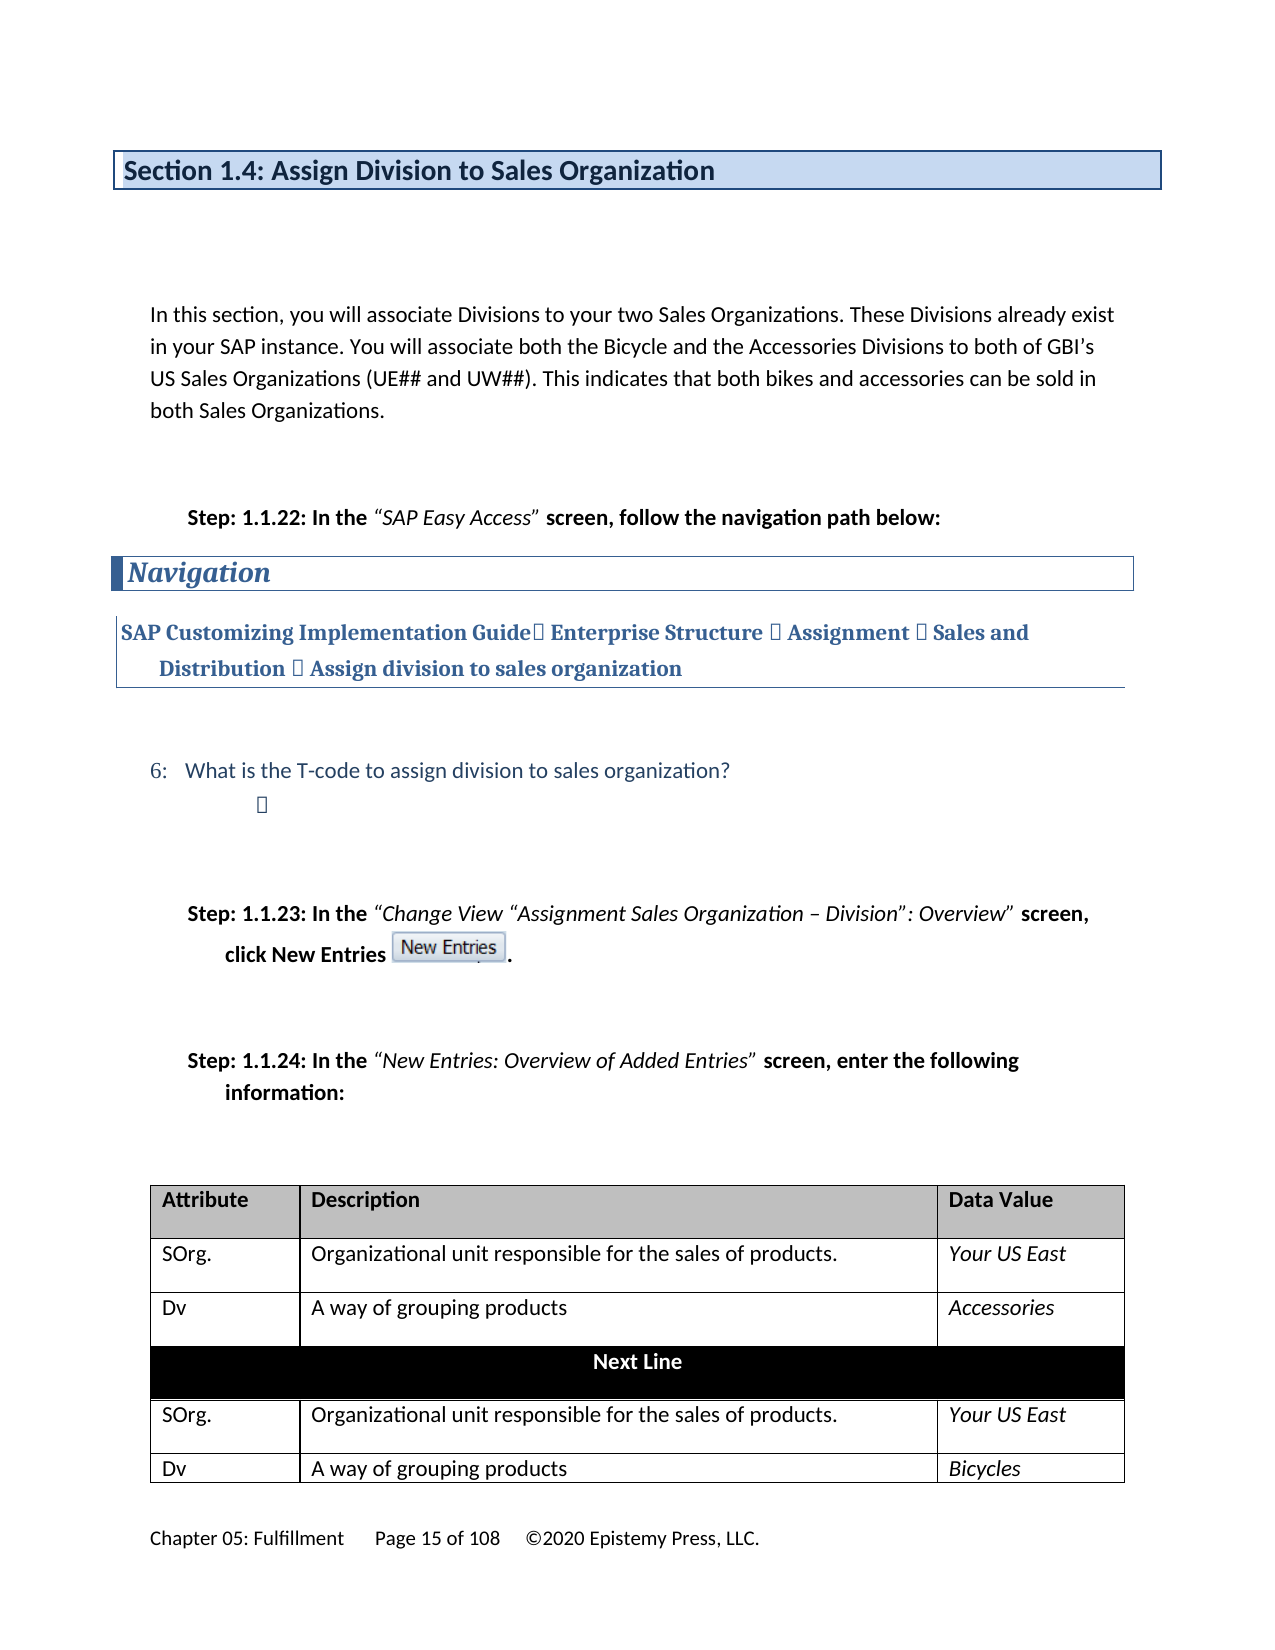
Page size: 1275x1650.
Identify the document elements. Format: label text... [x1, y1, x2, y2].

table_cell SOrg. [151, 1401, 299, 1453]
table_cell Your US East [938, 1239, 1124, 1292]
text SAP Customizing Implementation Guide Enterprise Structure  Assignment  Sales and Distribution  Assign division to sales organization [117, 616, 1125, 687]
table_cell Organizational unit responsible for the sales of products. [301, 1239, 937, 1292]
table_cell Accessories [938, 1293, 1124, 1346]
table_cell A way of grouping products [301, 1454, 937, 1482]
text Assign Division to Sales Organization [123, 152, 1160, 188]
table_header Data Value [938, 1186, 1124, 1238]
text In this section, you will associate Divisions to your two Sales Organizations. These Divisions already exist in your SAP instance. You will associate both the Bicycle and the Accessories Divisions to both of GBI’s US Sales Organizations (UE## and UW##). This indicates that both bikes and accessories can be sold in both Sales Organizations. [150, 300, 1125, 424]
picture [391, 931, 507, 963]
table_header Description [301, 1186, 937, 1238]
text What is the T-code to assign division to sales organization?  [150, 757, 1125, 821]
text In the “Change View “Assignment Sales Organization – Division”: Overview” screen, click New Entries . [187, 899, 1125, 968]
table_cell A way of grouping products [301, 1293, 937, 1346]
table_cell Bicycles [938, 1454, 1124, 1482]
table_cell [301, 1401, 937, 1453]
table_cell Dv [151, 1293, 299, 1346]
text Navigation [123, 557, 1133, 590]
table_cell Dv [151, 1454, 299, 1482]
text In the “New Entries: Overview of Added Entries” screen, enter the following information: [187, 1046, 1125, 1106]
table_cell Next Line [151, 1347, 1124, 1399]
table_cell Your US East [938, 1401, 1124, 1453]
text In the “SAP Easy Access” screen, follow the navigation path below: [187, 503, 1125, 531]
table_header Attribute [151, 1186, 299, 1238]
table_cell SOrg. [151, 1239, 299, 1292]
